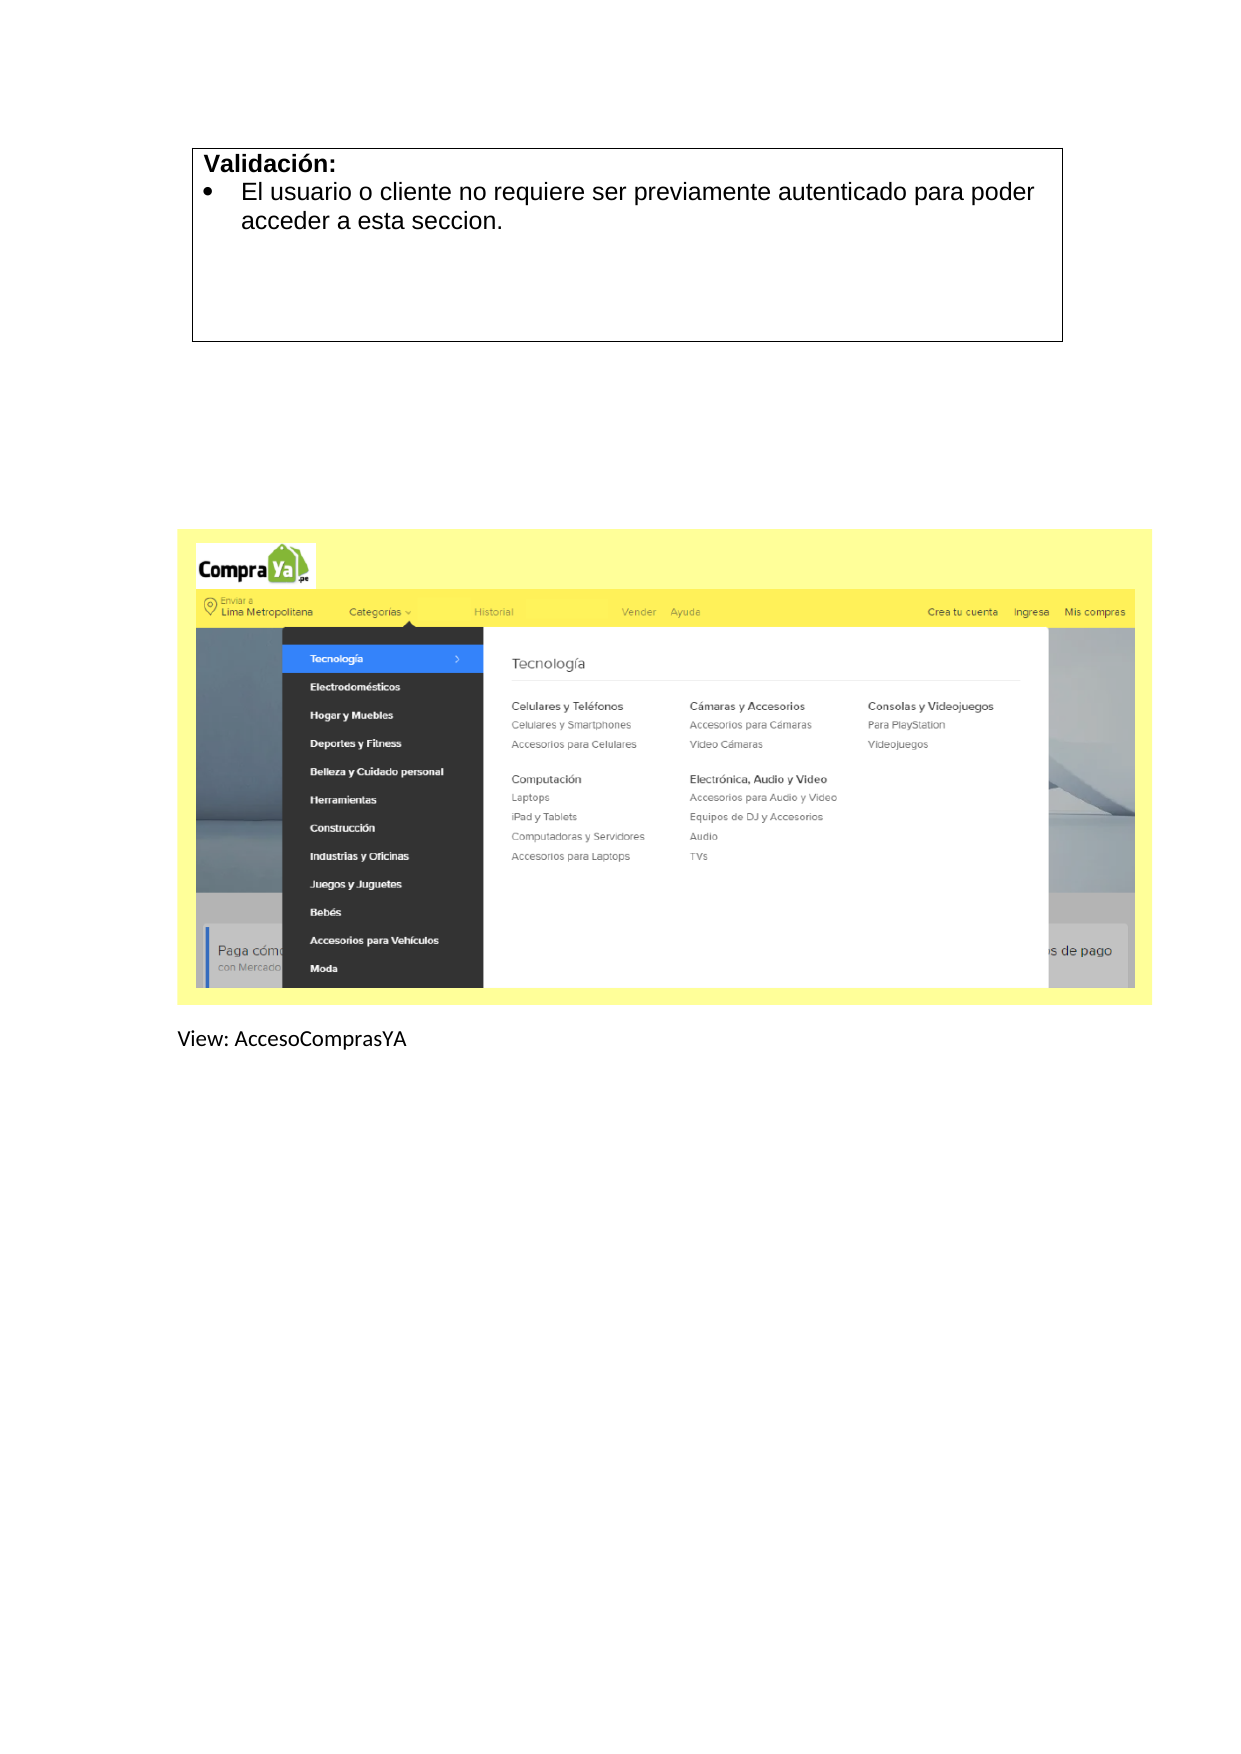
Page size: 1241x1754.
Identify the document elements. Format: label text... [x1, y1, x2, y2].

picture [177, 529, 1153, 1005]
table_cell Validación: El usuario o cliente no requiere ser previamente autenticado para poder acceder a esta seccion. [193, 149, 1062, 341]
text View: AccesoComprasYA [177, 1024, 1063, 1052]
